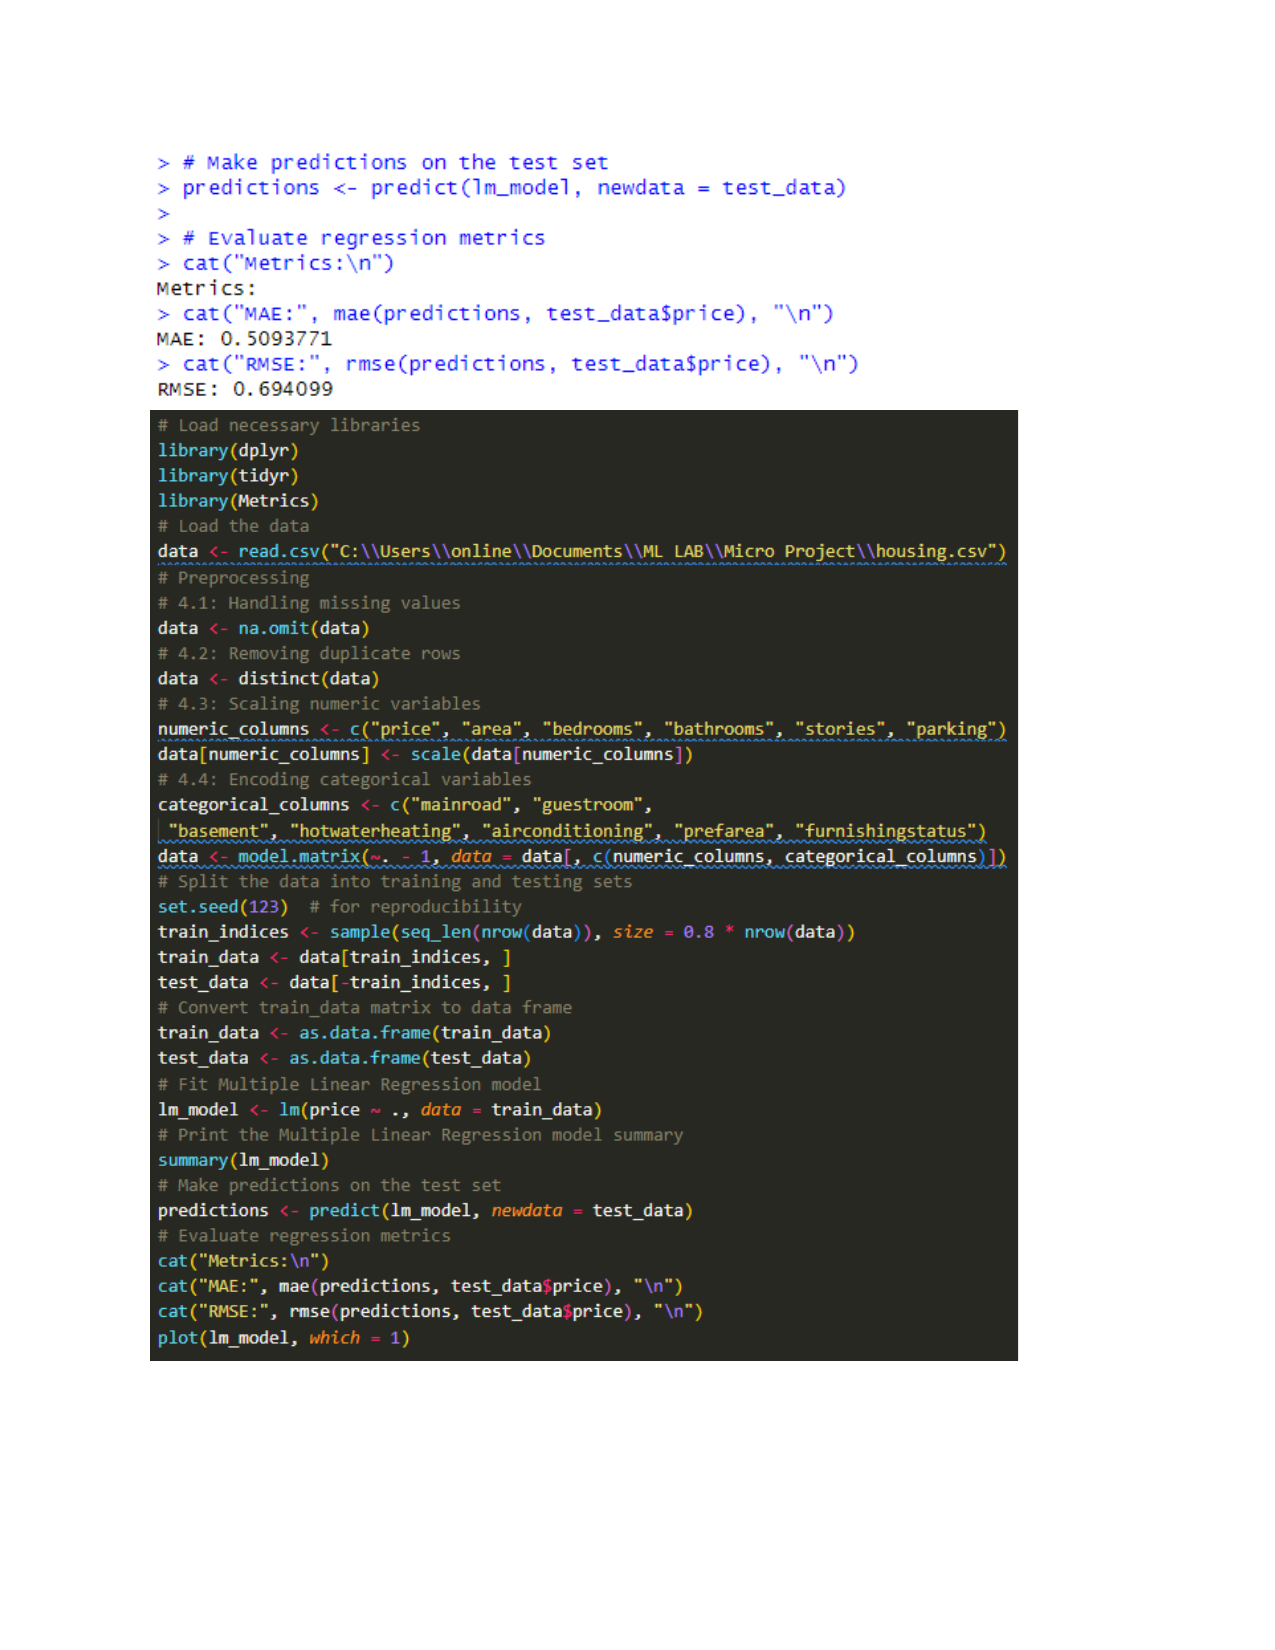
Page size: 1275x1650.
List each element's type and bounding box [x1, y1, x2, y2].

picture [150, 410, 1019, 1361]
picture [150, 150, 872, 407]
